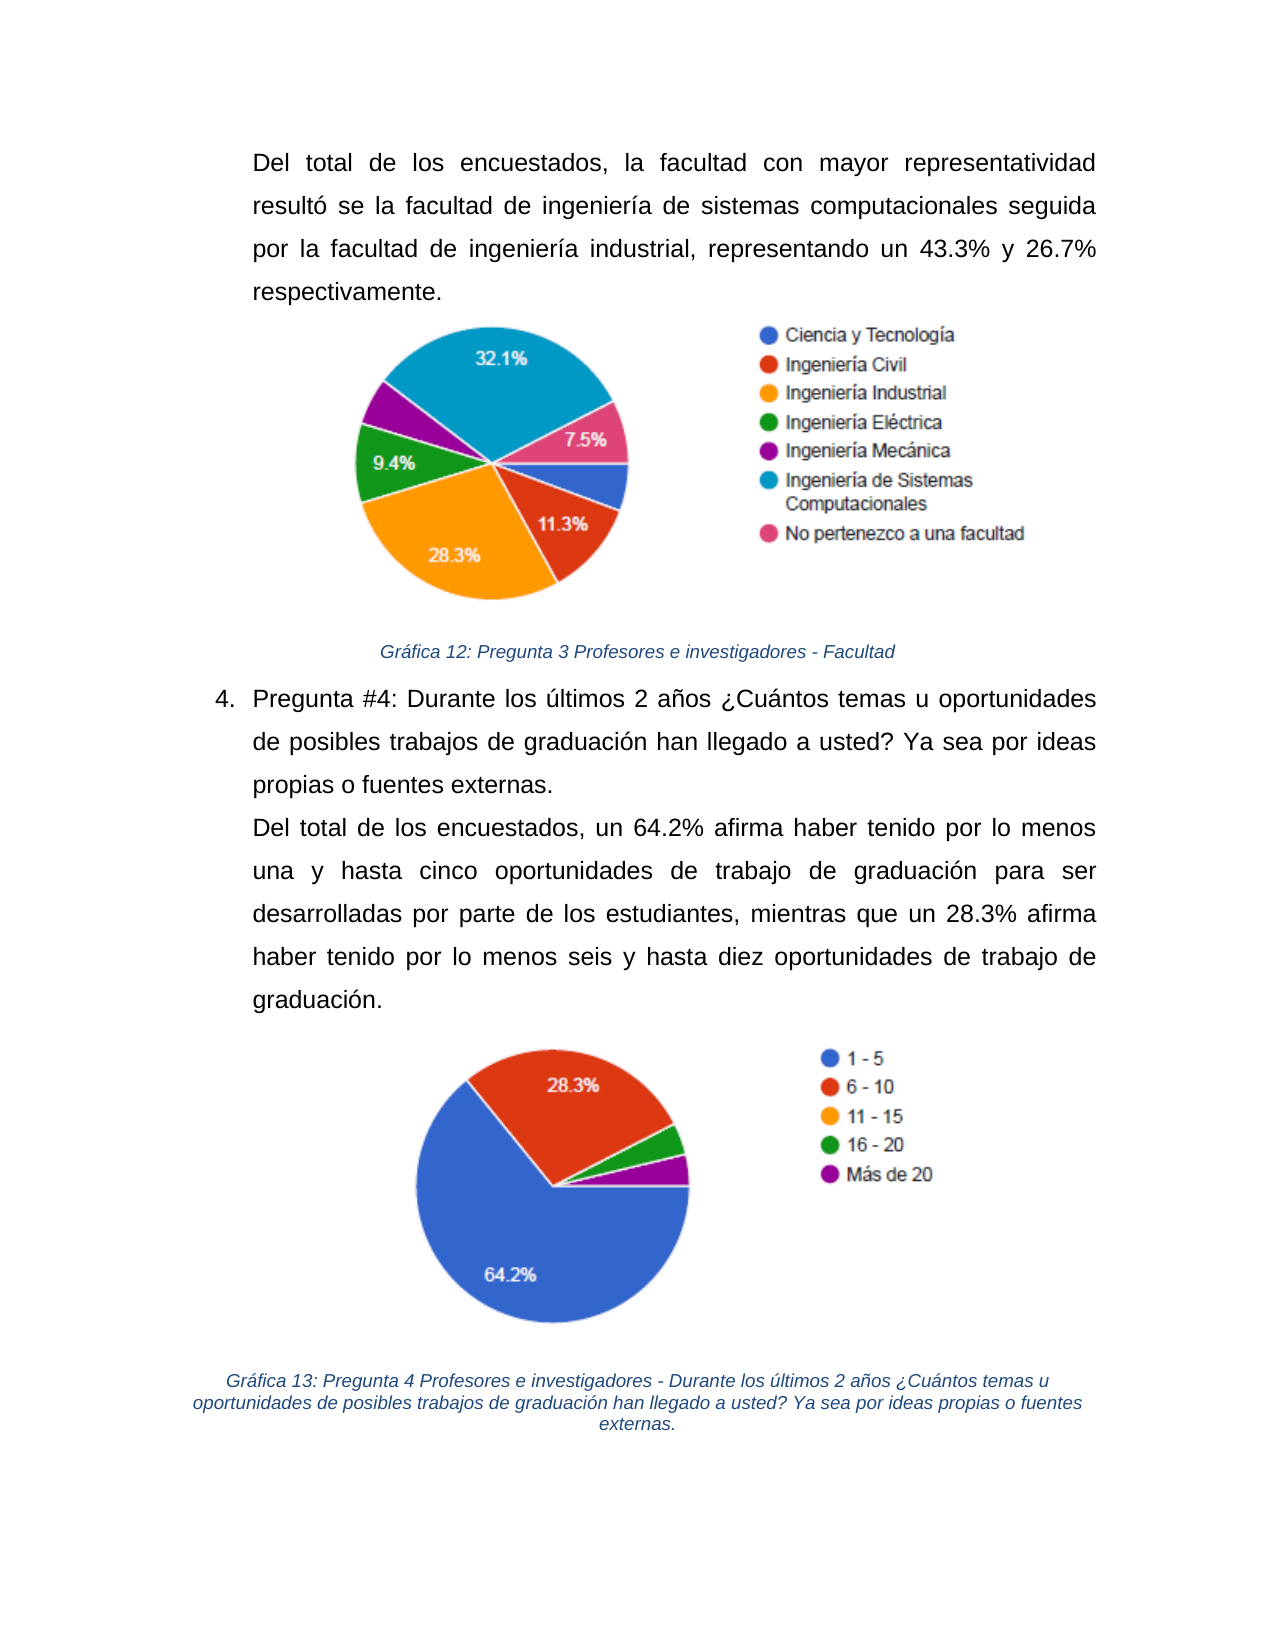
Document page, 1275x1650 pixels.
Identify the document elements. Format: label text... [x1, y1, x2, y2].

picture [321, 320, 1029, 606]
text Gráfica 12: Pregunta 3 Profesores e investigadores - Facultad [177, 641, 1098, 663]
picture [405, 1028, 945, 1335]
list Del total de los encuestados, la facultad con mayor representatividad resultó se la facultad de ingeniería de sistemas computacionales seguida por la facultad de ingeniería industrial, representando un 43.3% y 26.7% respectivamente. [252, 148, 1098, 306]
text Gráfica 13: Pregunta 4 Profesores e investigadores - Durante los últimos 2 años ¿Cuántos temas u oportunidades de posibles trabajos de graduación han llegado a usted? Ya sea por ideas propias o fuentes externas. [177, 1370, 1098, 1435]
list Pregunta #4: Durante los últimos 2 años ¿Cuántos temas u oportunidades de posibles trabajos de graduación han llegado a usted? Ya sea por ideas propias o fuentes externas. [215, 684, 1098, 799]
list Del total de los encuestados, un 64.2% afirma haber tenido por lo menos una y hasta cinco oportunidades de trabajo de graduación para ser desarrolladas por parte de los estudiantes, mientras que un 28.3% afirma haber tenido por lo menos seis y hasta diez oportunidades de trabajo de graduación. [252, 813, 1098, 1014]
